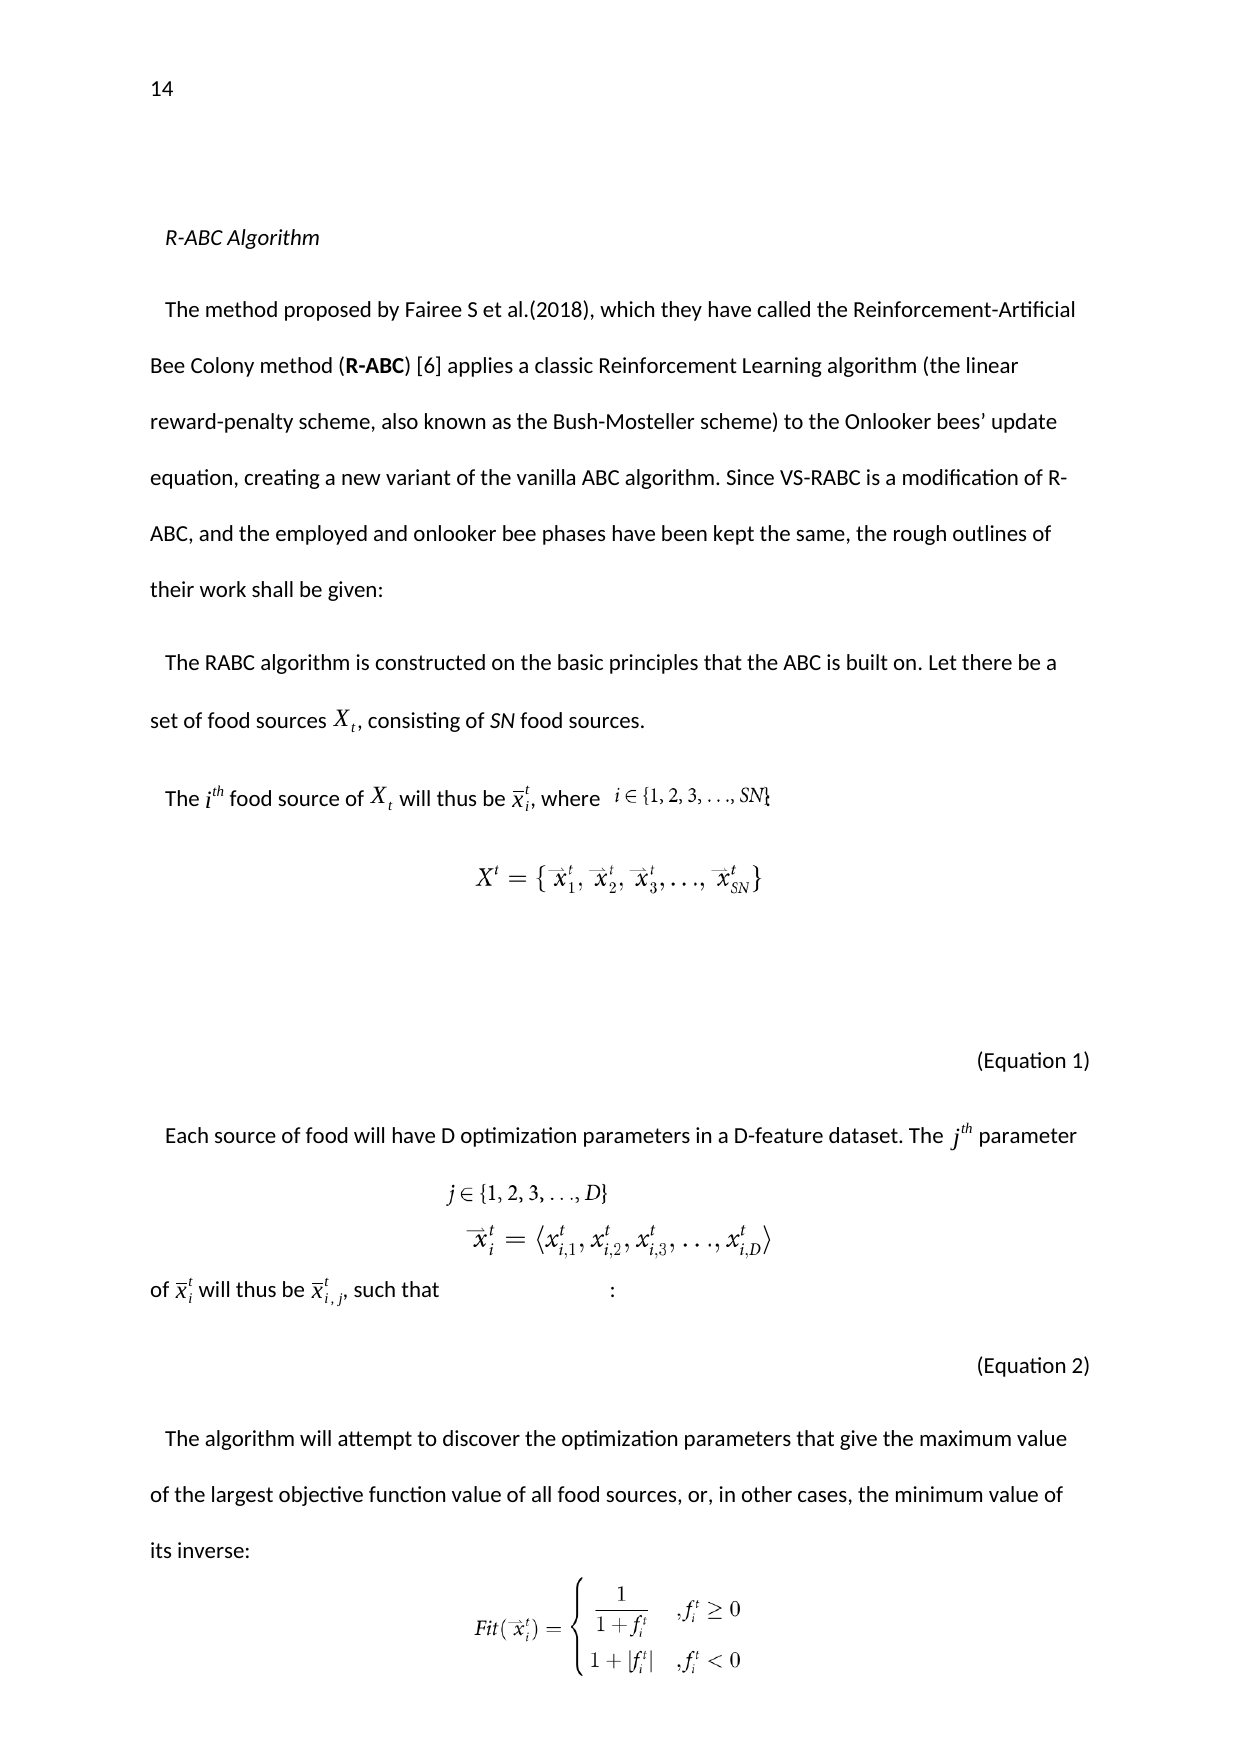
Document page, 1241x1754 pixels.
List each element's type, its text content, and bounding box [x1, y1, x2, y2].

text R-ABC Algorithm [150, 223, 1090, 251]
text Each source of food will have D optimization parameters in a D-feature dataset. The parameter of will thus be , such that : [150, 1119, 1090, 1307]
text The RABC algorithm is constructed on the basic principles that the ABC is built on. Let there be a set of food sources , consisting of SN food sources. [150, 648, 1090, 736]
text (Equation 1) [150, 1047, 1090, 1074]
text The food source of will thus be , where : [150, 780, 1090, 815]
picture [461, 1211, 779, 1272]
picture [468, 856, 772, 902]
text (Equation 2) [150, 1352, 1090, 1379]
picture [464, 1564, 776, 1690]
text The method proposed by Fairee S et al.(2018), which they have called the Reinforcement-Artificial Bee Colony method (R-ABC) [6] applies a classic Reinforcement Learning algorithm (the linear reward-penalty scheme, also known as the Bush-Mosteller scheme) to the Onlooker bees’ update equation, creating a new variant of the vanilla ABC algorithm. Since VS-RABC is a modification of R-ABC, and the employed and onlooker bee phases have been kept the same, the rough outlines of their work shall be given: [150, 295, 1090, 604]
text The algorithm will attempt to discover the optimization parameters that give the maximum value of the largest objective function value of all food sources, or, in other cases, the minimum value of its inverse: [150, 1424, 1090, 1564]
